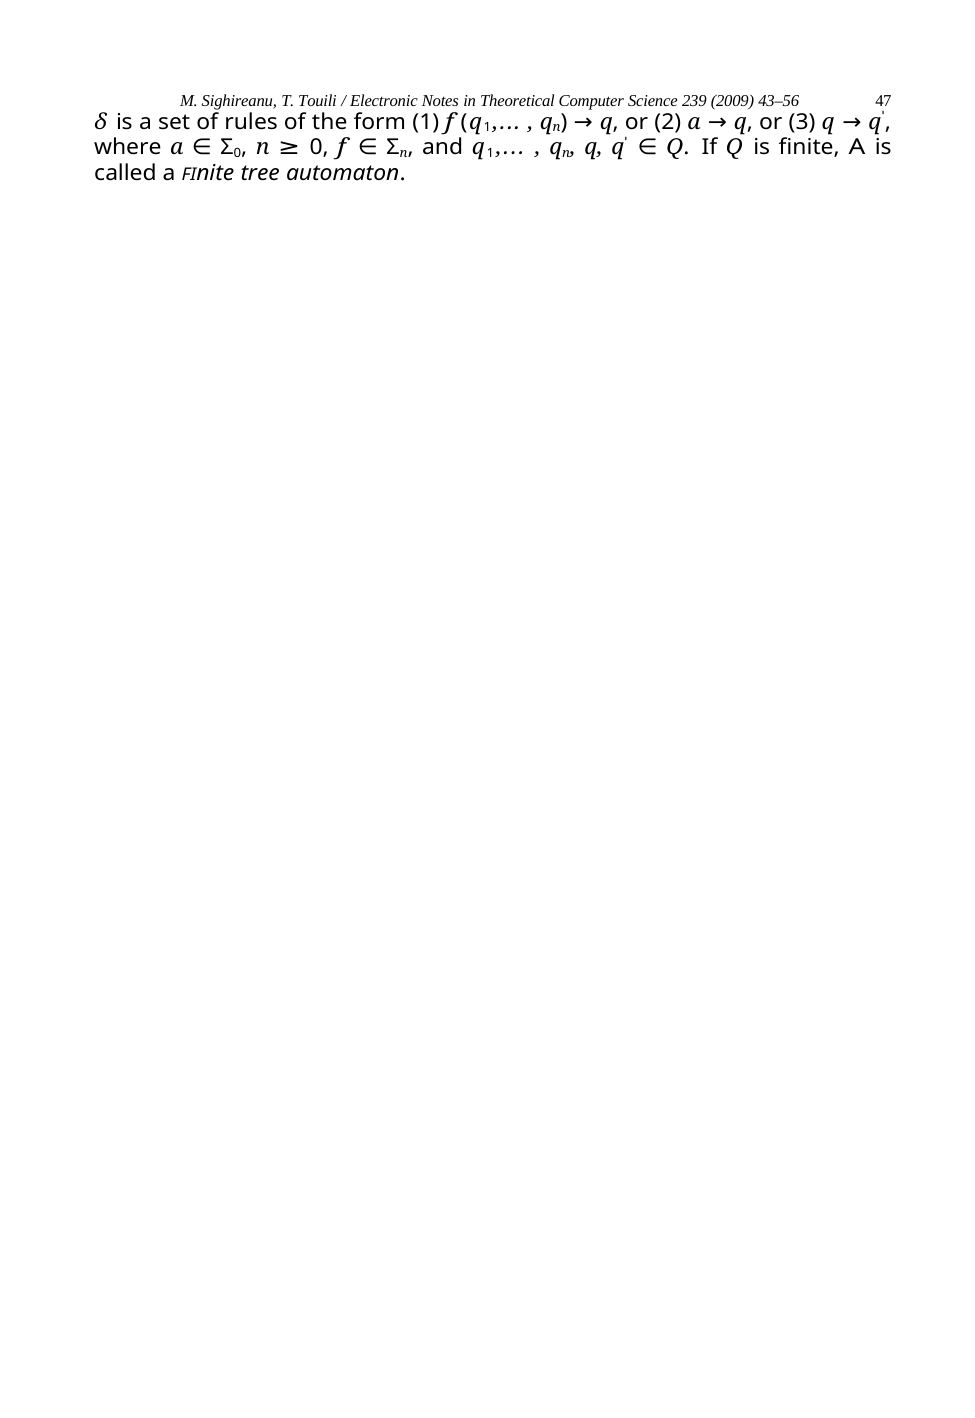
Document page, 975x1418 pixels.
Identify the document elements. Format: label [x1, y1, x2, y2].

text [94, 108, 893, 187]
